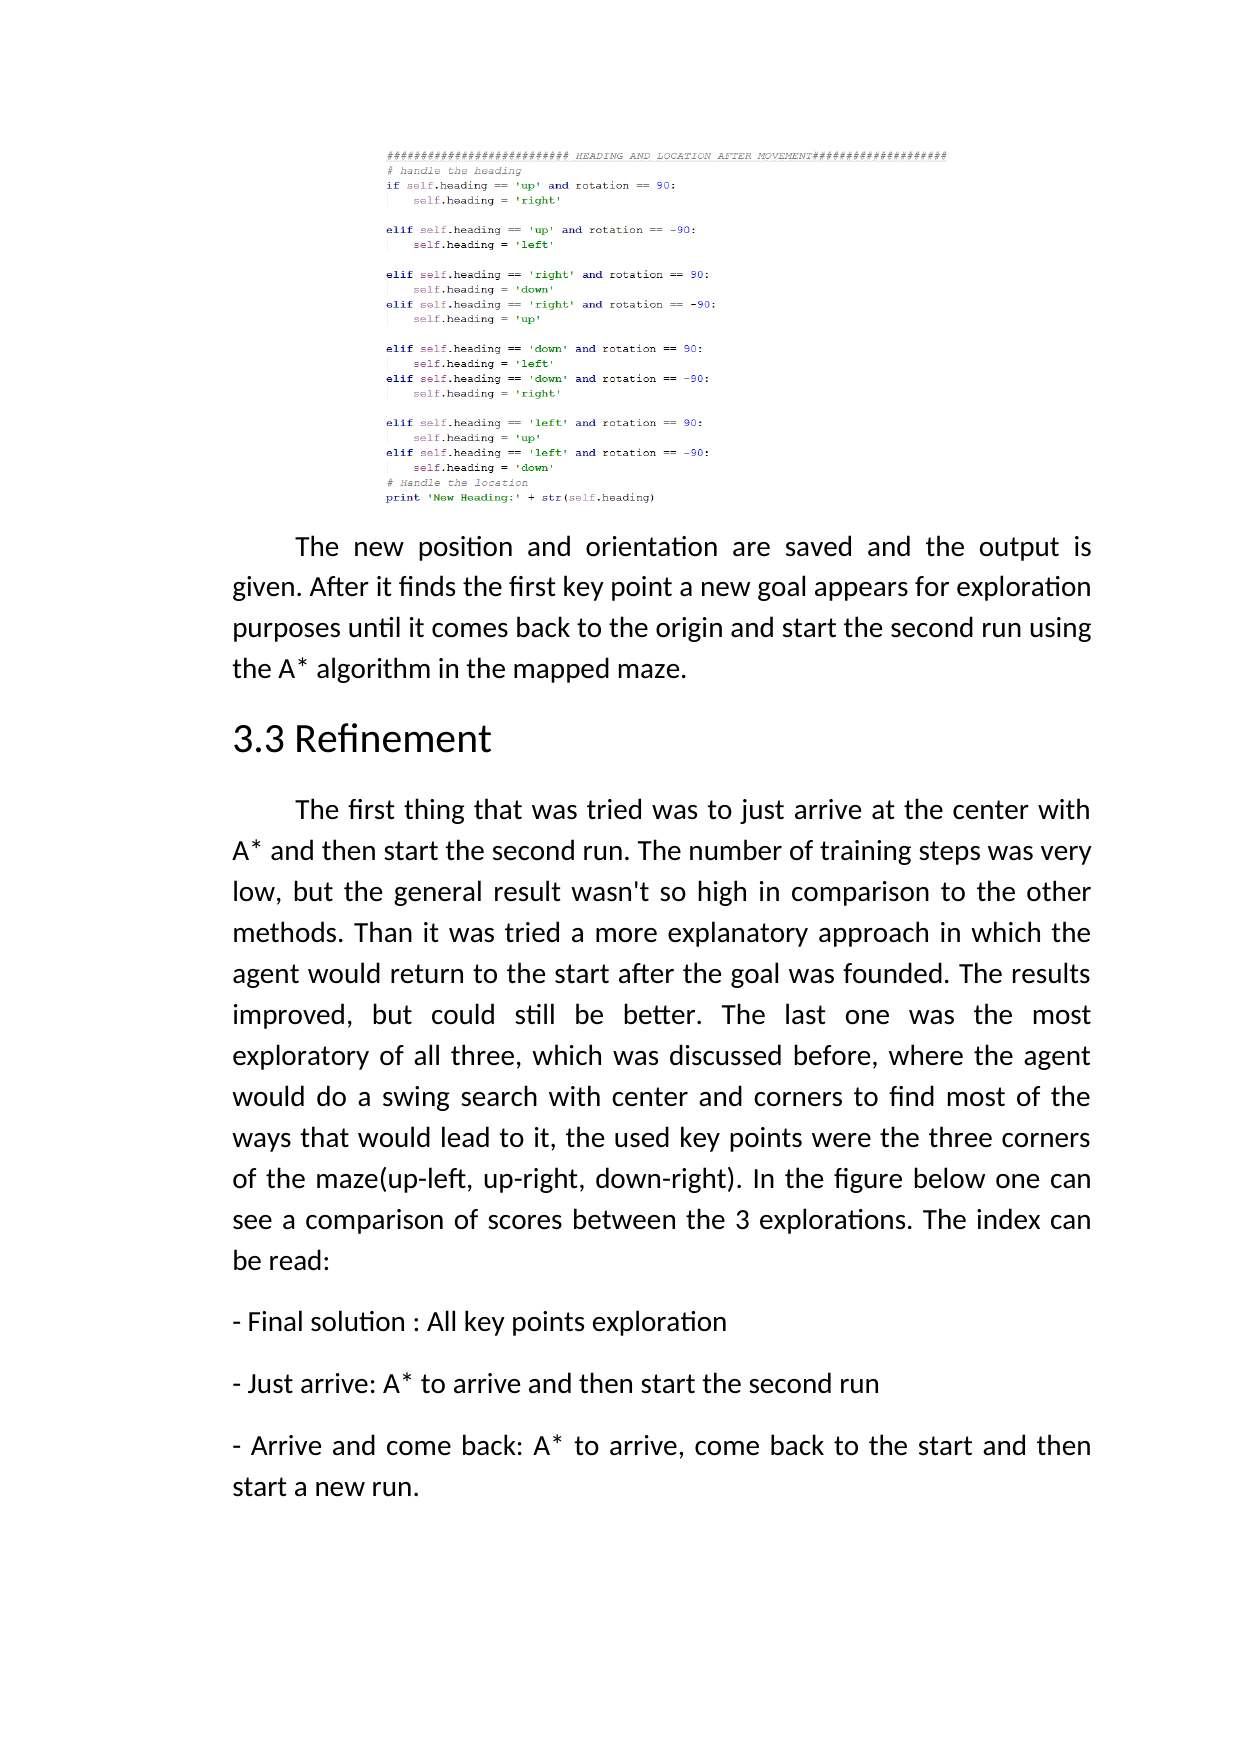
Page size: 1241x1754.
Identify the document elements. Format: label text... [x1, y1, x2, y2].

text - Just arrive: A* to arrive and then start the second run [232, 1365, 1093, 1401]
text - Final solution : All key points exploration [232, 1303, 1093, 1339]
text 3.3 Refinement [232, 712, 1093, 763]
text The new position and orientation are saved and the output is given. After it finds the first key point a new goal appears for exploration purposes until it comes back to the origin and start the second run using the A* algorithm in the mapped maze. [232, 528, 1093, 686]
text The first thing that was tried was to just arrive at the center with A* and then start the second run. The number of training steps was very low, but the general result wasn't so high in comparison to the other methods. Than it was tried a more explanatory approach in which the agent would return to the start after the goal was founded. The results improved, but could still be better. The last one was the most exploratory of all three, which was discussed before, where the agent would do a swing search with center and corners to find most of the ways that would lead to it, the used key points were the three corners of the maze(up-left, up-right, down-right). In the figure below one can see a comparison of scores between the 3 explorations. The index can be read: [232, 791, 1093, 1277]
text - Arrive and come back: A* to arrive, come back to the start and then start a new run. [232, 1427, 1093, 1504]
picture [372, 147, 953, 503]
